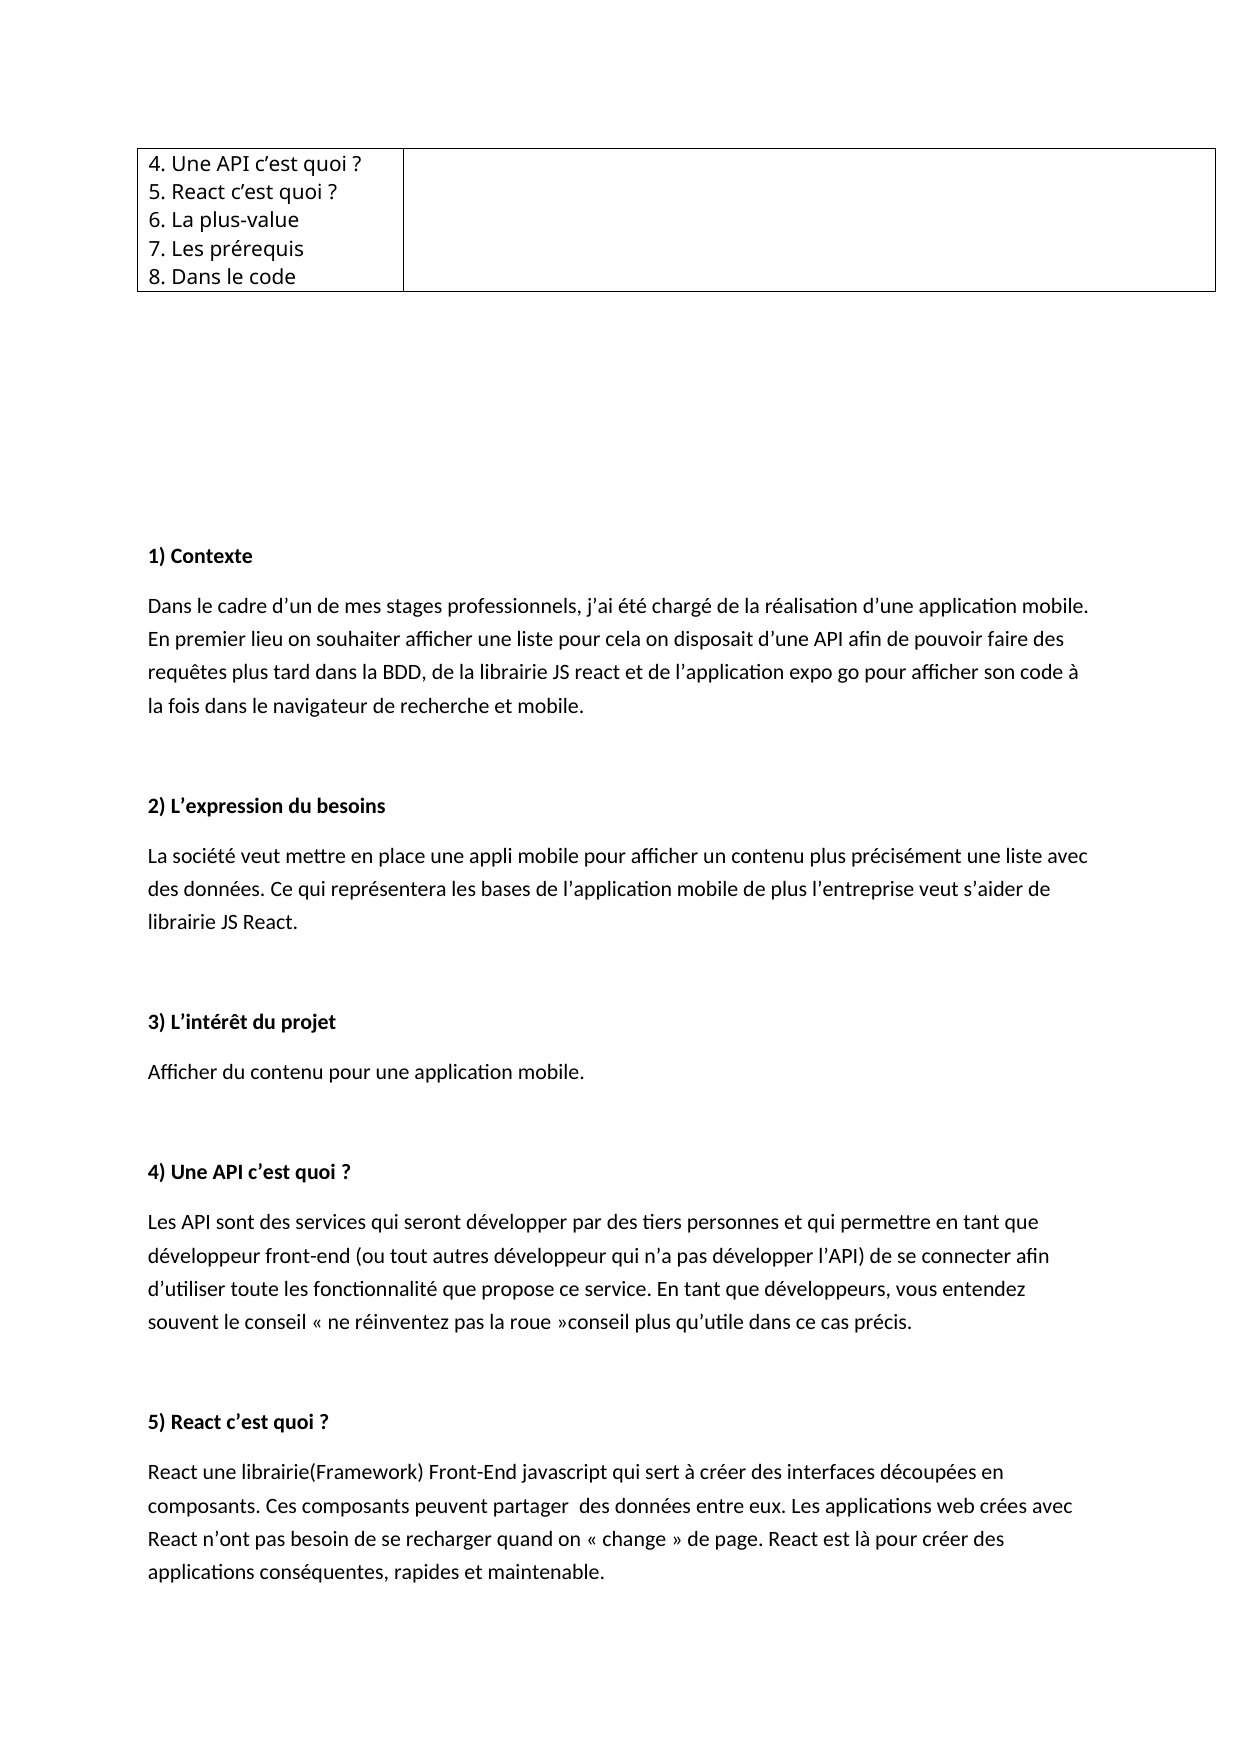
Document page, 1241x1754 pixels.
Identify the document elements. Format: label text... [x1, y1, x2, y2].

text Dans le cadre d’un de mes stages professionnels, j’ai été chargé de la réalisation d’une application mobile. En premier lieu on souhaiter afficher une liste pour cela on disposait d’une API afin de pouvoir faire des requêtes plus tard dans la BDD, de la librairie JS react et de l’application expo go pour afficher son code à la fois dans le navigateur de recherche et mobile. [148, 592, 1093, 718]
text React une librairie(Framework) Front-End javascript qui sert à créer des interfaces découpées en composants. Ces composants peuvent partager des données entre eux. Les applications web crées avec React n’ont pas besoin de se recharger quand on « change » de page. React est là pour créer des applications conséquentes, rapides et maintenable. [148, 1458, 1093, 1585]
text 3) L’intérêt du projet [148, 1008, 1093, 1035]
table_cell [404, 149, 1215, 291]
text Les API sont des services qui seront développer par des tiers personnes et qui permettre en tant que développeur front-end (ou tout autres développeur qui n’a pas développer l’API) de se connecter afin d’utiliser toute les fonctionnalité que propose ce service. En tant que développeurs, vous entendez souvent le conseil « ne réinventez pas la roue »conseil plus qu’utile dans ce cas précis. [148, 1208, 1093, 1335]
text 2) L’expression du besoins [148, 792, 1093, 818]
text 5) React c’est quoi ? [148, 1408, 1093, 1435]
text La société veut mettre en place une appli mobile pour afficher un contenu plus précisément une liste avec des données. Ce qui représentera les bases de l’application mobile de plus l’entreprise veut s’aider de librairie JS React. [148, 842, 1093, 935]
text Afficher du contenu pour une application mobile. [148, 1058, 1093, 1085]
text 1) Contexte [148, 542, 1093, 568]
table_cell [138, 149, 403, 291]
text 4) Une API c’est quoi ? [148, 1158, 1093, 1185]
